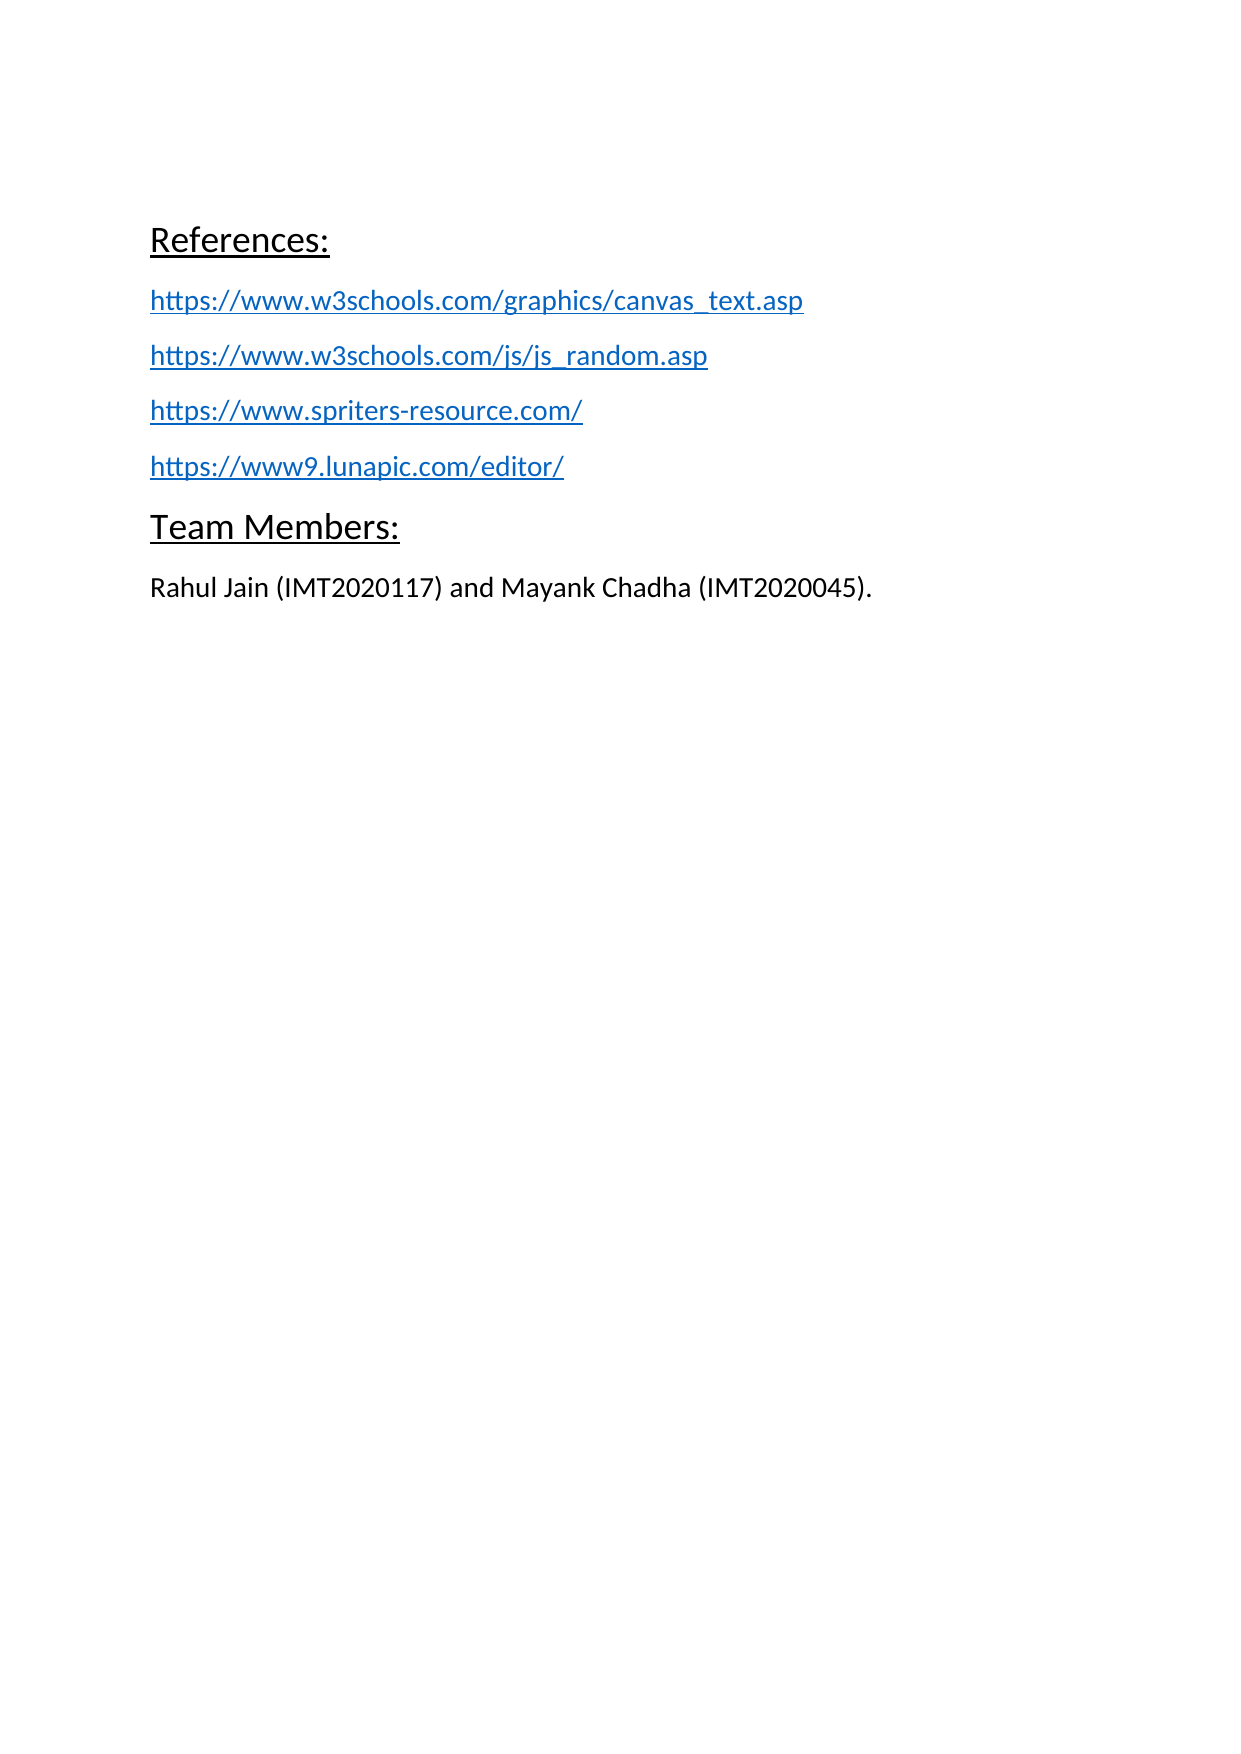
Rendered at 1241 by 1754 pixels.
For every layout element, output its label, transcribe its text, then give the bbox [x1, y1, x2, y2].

text Rahul Jain (IMT2020117) and Mayank Chadha (IMT2020045). [150, 569, 1090, 604]
text Team Members: [150, 503, 1090, 548]
text References: [150, 216, 1090, 262]
text https://www9.lunapic.com/editor/ [150, 448, 1090, 483]
text https://www.spriters-resource.com/ [150, 392, 1090, 428]
text https://www.w3schools.com/graphics/canvas_text.asp [150, 282, 1090, 318]
text https://www.w3schools.com/js/js_random.asp [150, 337, 1090, 373]
